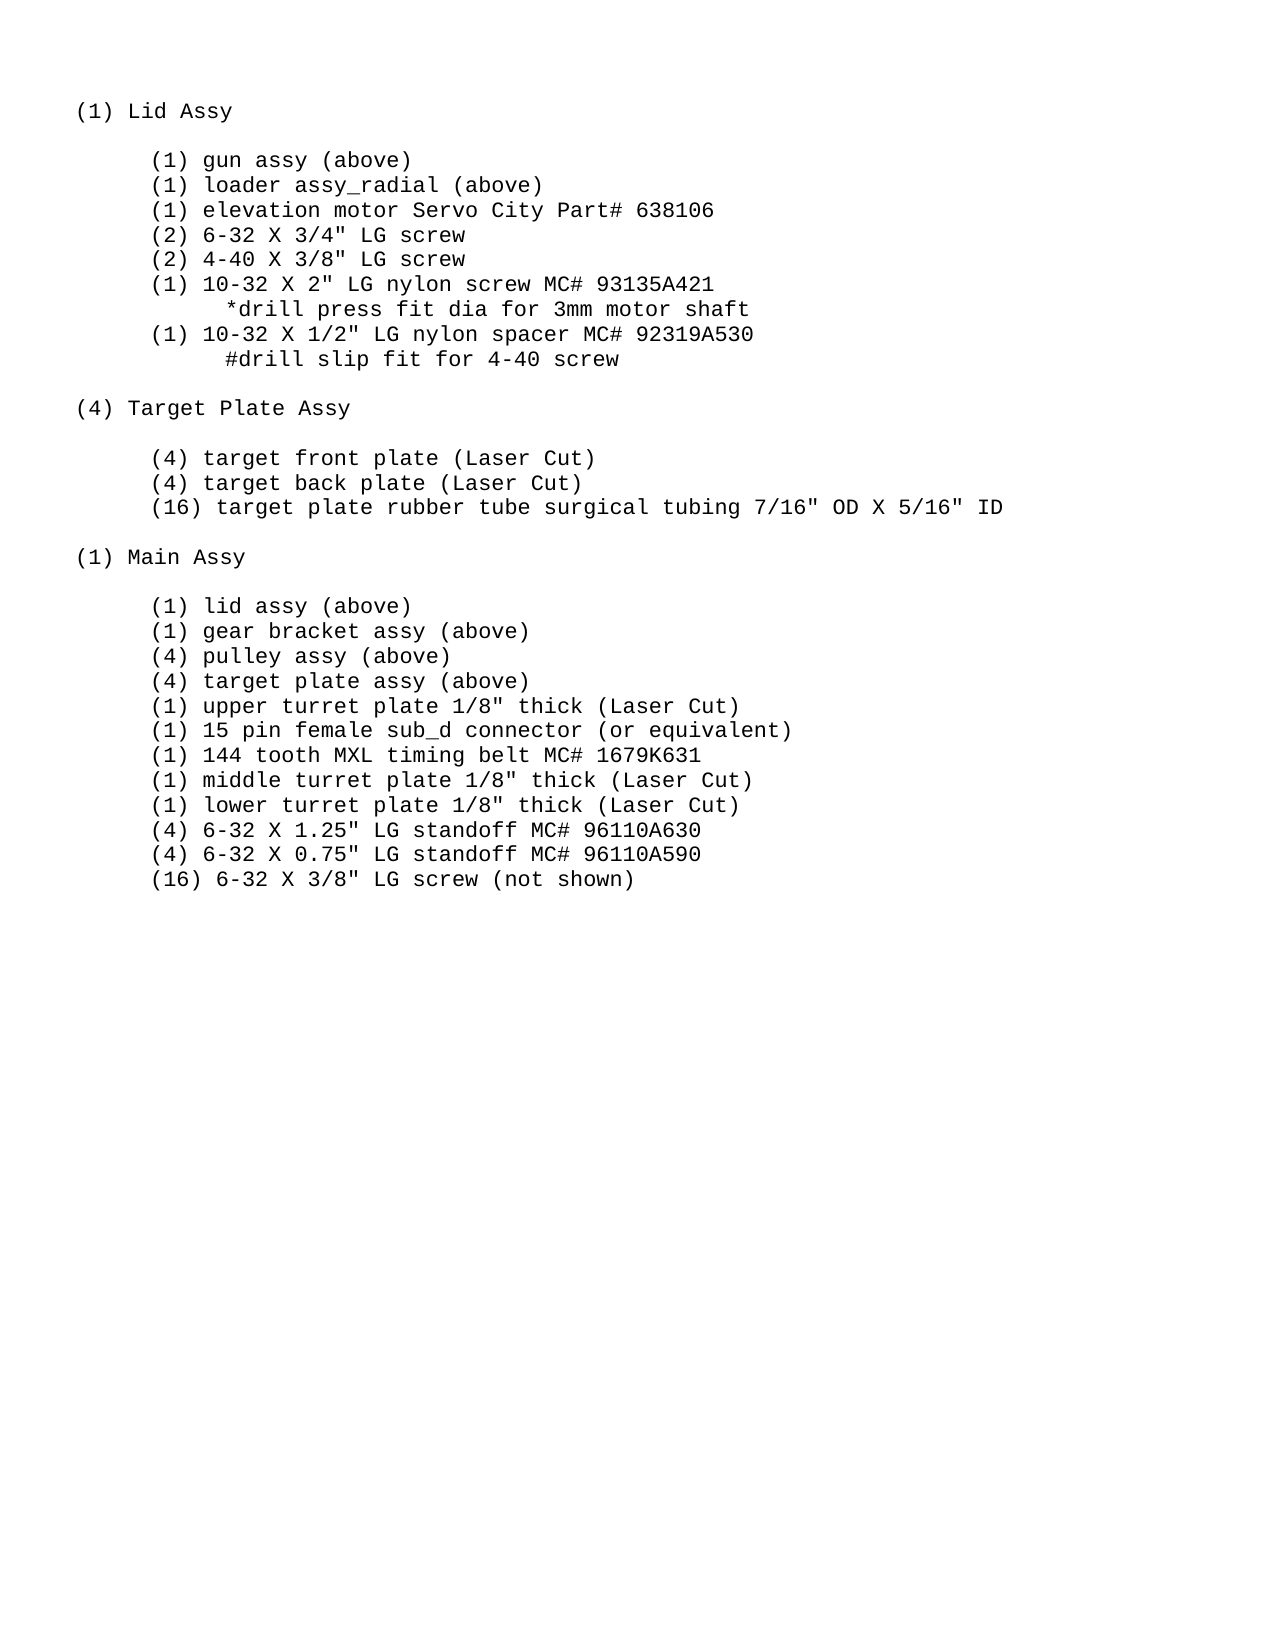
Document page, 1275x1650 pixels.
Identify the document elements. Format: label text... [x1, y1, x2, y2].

text (4) target front plate (Laser Cut) [75, 447, 1200, 472]
text (4) Target Plate Assy [75, 397, 1200, 422]
text (1) Lid Assy [75, 100, 1200, 124]
text (1) loader assy_radial (above) [75, 174, 1200, 199]
text #drill slip fit for 4-40 screw [75, 348, 1200, 372]
text (4) pulley assy (above) [75, 645, 1200, 670]
text (4) target back plate (Laser Cut) [75, 472, 1200, 496]
text (1) gear bracket assy (above) [75, 620, 1200, 645]
text (1) Main Assy [75, 546, 1200, 571]
text (2) 4-40 X 3/8" LG screw [75, 248, 1200, 273]
text (4) 6-32 X 0.75" LG standoff MC# 96110A590 [75, 843, 1200, 868]
text (4) 6-32 X 1.25" LG standoff MC# 96110A630 [75, 819, 1200, 843]
text (4) target plate assy (above) [75, 670, 1200, 695]
text (1) 15 pin female sub_d connector (or equivalent) [75, 719, 1200, 744]
text (1) upper turret plate 1/8" thick (Laser Cut) [75, 695, 1200, 719]
text (1) 144 tooth MXL timing belt MC# 1679K631 [75, 744, 1200, 769]
text (16) target plate rubber tube surgical tubing 7/16" OD X 5/16" ID [75, 496, 1200, 521]
text (1) lid assy (above) [75, 596, 1200, 620]
text (1) gun assy (above) [75, 149, 1200, 174]
text (16) 6-32 X 3/8" LG screw (not shown) [75, 868, 1200, 893]
text (1) 10-32 X 1/2" LG nylon spacer MC# 92319A530 [75, 323, 1200, 348]
text *drill press fit dia for 3mm motor shaft [75, 298, 1200, 323]
text (2) 6-32 X 3/4" LG screw [75, 224, 1200, 248]
text (1) elevation motor Servo City Part# 638106 [75, 199, 1200, 224]
text (1) 10-32 X 2" LG nylon screw MC# 93135A421 [75, 273, 1200, 298]
text (1) middle turret plate 1/8" thick (Laser Cut) [75, 769, 1200, 794]
text (1) lower turret plate 1/8" thick (Laser Cut) [75, 794, 1200, 819]
